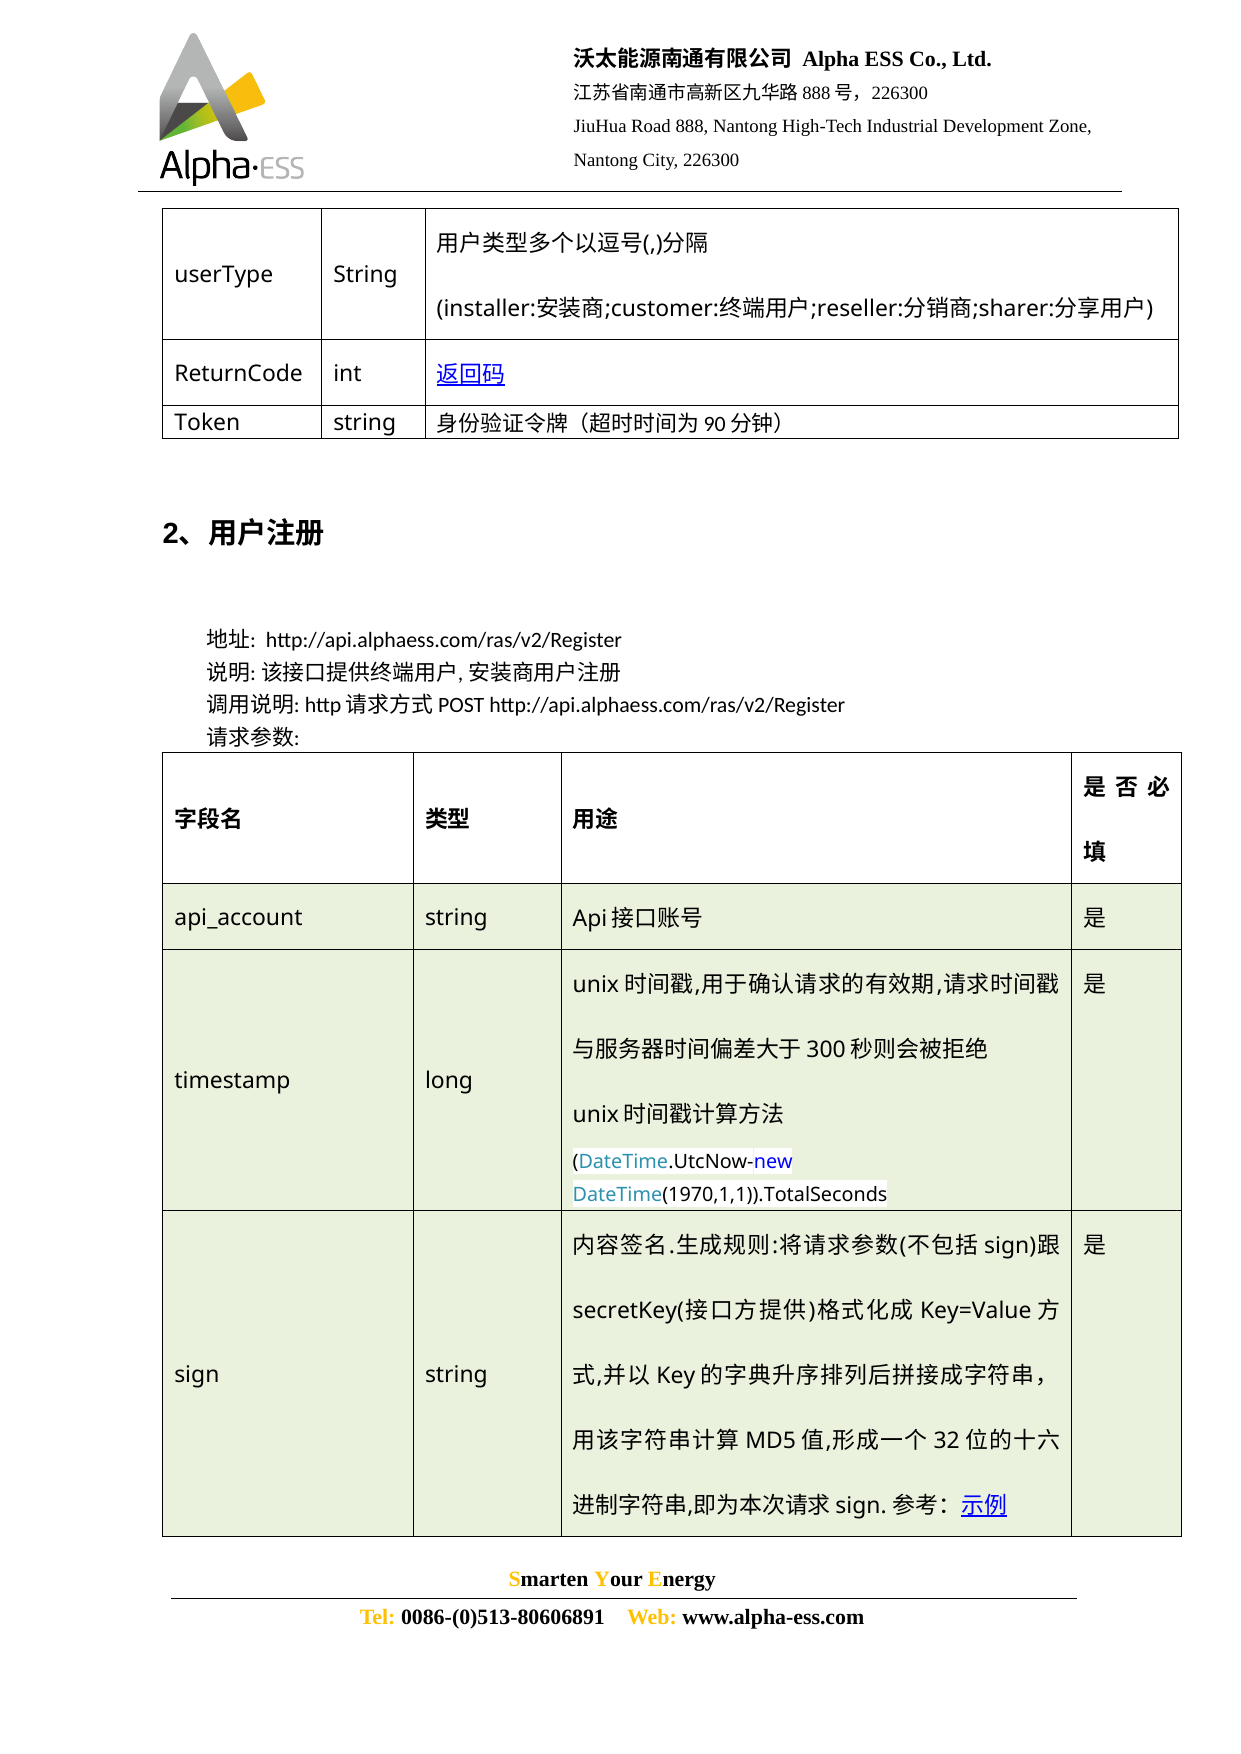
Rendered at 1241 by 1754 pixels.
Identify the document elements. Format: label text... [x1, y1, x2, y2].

list 调用说明: http请求方式 POST http://api.alphaess.com/ras/v2/Register [162, 687, 1063, 719]
table_cell 是 [1072, 1211, 1181, 1536]
table_cell unix时间戳,用于确认请求的有效期,请求时间戳与服务器时间偏差大于300秒则会被拒绝 unix时间戳计算方法 (DateTime.UtcNow-new DateTime(1970,1,1)).TotalSeconds [562, 950, 1071, 1210]
table_cell userType [163, 209, 321, 338]
table_cell ReturnCode [163, 340, 321, 404]
table_cell Token [163, 406, 321, 438]
list 请求参数: [162, 719, 1063, 752]
table_cell 身份验证令牌（超时时间为90分钟） [426, 406, 1178, 438]
picture [159, 33, 304, 186]
table_cell String [322, 209, 425, 338]
table_cell 是 [1072, 950, 1181, 1210]
list 说明: 该接口提供终端用户, 安装商用户注册 [162, 654, 1063, 687]
table_cell int [322, 340, 425, 404]
table_header 是否必填 [1072, 753, 1181, 883]
table_cell long [414, 950, 561, 1210]
table_header 类型 [414, 753, 561, 883]
table_cell Api接口账号 [562, 884, 1071, 949]
table_cell string [322, 406, 425, 438]
table_cell sign [163, 1211, 413, 1536]
table_header 用途 [562, 753, 1071, 883]
table_cell 返回码 [426, 340, 1178, 404]
table_cell api_account [163, 884, 413, 949]
table_header 字段名 [163, 753, 413, 883]
table_cell 内容签名.生成规则:将请求参数(不包括sign)跟secretKey(接口方提供)格式化成Key=Value方式,并以Key的字典升序排列后拼接成字符串，用该字符串计算MD5值,形成一个32位的十六进制字符串,即为本次请求sign. 参考：示例 [562, 1211, 1071, 1536]
table_cell string [414, 1211, 561, 1536]
table_cell string [414, 884, 561, 949]
table_cell 是 [1072, 884, 1181, 949]
list 地址: http://api.alphaess.com/ras/v2/Register [162, 622, 1063, 654]
subtitle 2、用户注册 [162, 499, 1063, 564]
table_cell timestamp [163, 950, 413, 1210]
table_cell 用户类型多个以逗号(,)分隔 (installer:安装商;customer:终端用户;reseller:分销商;sharer:分享用户) [426, 209, 1178, 338]
